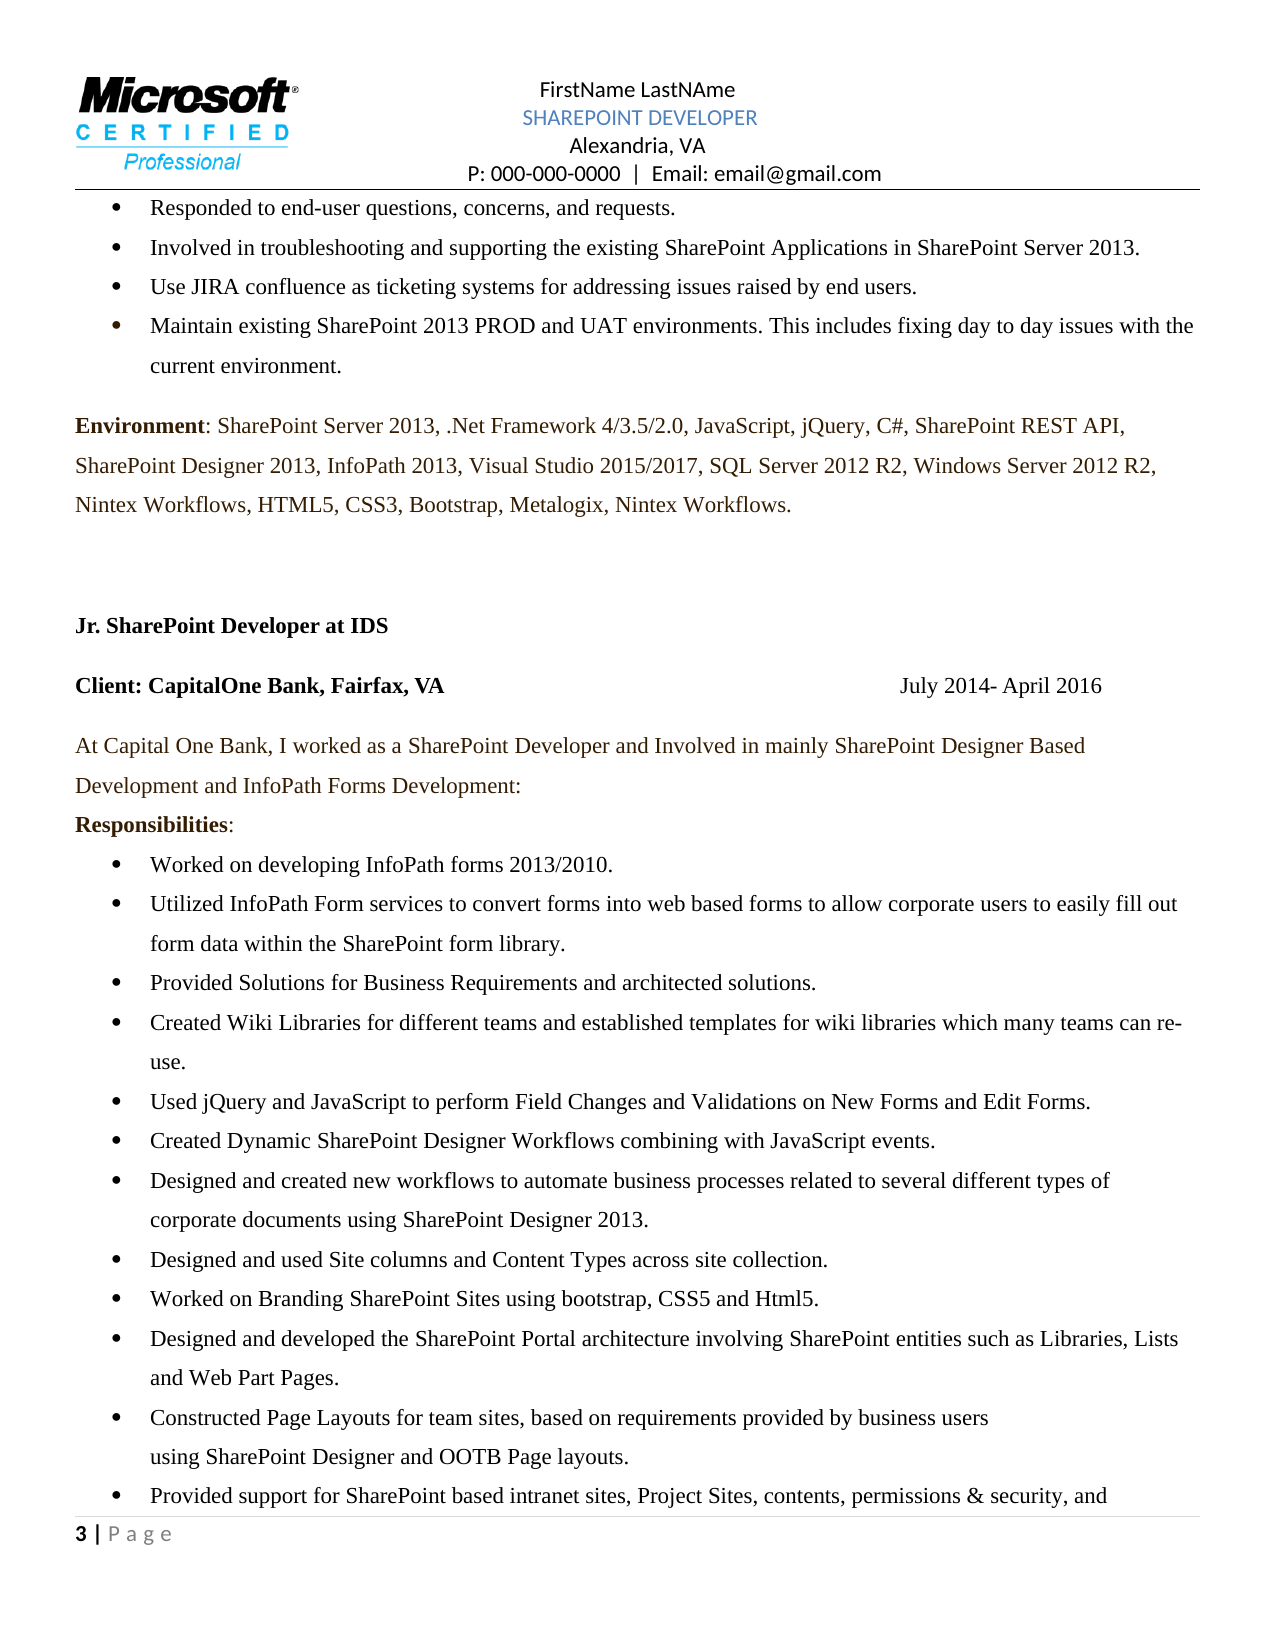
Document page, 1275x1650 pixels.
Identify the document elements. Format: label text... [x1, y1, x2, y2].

text Environment: SharePoint Server 2013, .Net Framework 4/3.5/2.0, JavaScript, jQuery, C#, SharePoint REST API, SharePoint Designer 2013, InfoPath 2013, Visual Studio 2015/2017, SQL Server 2012 R2, Windows Server 2012 R2, Nintex Workflows, HTML5, CSS3, Bootstrap, Metalogix, Nintex Workflows. [75, 412, 1200, 518]
text Client: CapitalOne Bank, Fairfax, VA July 2014- April 2016 [75, 672, 1200, 698]
list Provided Solutions for Business Requirements and architected solutions. [112, 969, 1200, 996]
list Involved in troubleshooting and supporting the existing SharePoint Applications in SharePoint Server 2013. [112, 233, 1200, 260]
list Constructed Page Layouts for team sites, based on requirements provided by business users using SharePoint Designer and OOTB Page layouts. [112, 1404, 1200, 1469]
list Created Dynamic SharePoint Designer Workflows combining with JavaScript events. [112, 1127, 1200, 1154]
list Worked on developing InfoPath forms 2013/2010. [112, 851, 1200, 877]
list Responded to end-user questions, concerns, and requests. [112, 194, 1200, 220]
picture [75, 77, 302, 176]
list Designed and developed the SharePoint Portal architecture involving SharePoint entities such as Libraries, Lists and Web Part Pages. [112, 1325, 1200, 1391]
list Use JIRA confluence as ticketing systems for addressing issues raised by end users. [112, 273, 1200, 299]
list Worked on Branding SharePoint Sites using bootstrap, CSS5 and Html5. [112, 1285, 1200, 1312]
list Designed and created new workflows to automate business processes related to several different types of corporate documents using SharePoint Designer 2013. [112, 1167, 1200, 1233]
list At Capital One Bank, I worked as a SharePoint Developer and Involved in mainly SharePoint Designer Based Development and InfoPath Forms Development: Responsibilities: [75, 732, 1200, 838]
list Designed and used Site columns and Content Types across site collection. [112, 1246, 1200, 1272]
list Provided support for SharePoint based intranet sites, Project Sites, contents, permissions & security, and managing Team Sites. [112, 1483, 1200, 1509]
list Used jQuery and JavaScript to perform Field Changes and Validations on New Forms and Edit Forms. [112, 1088, 1200, 1114]
list Created Wiki Libraries for different teams and established templates for wiki libraries which many teams can re-use. [112, 1009, 1200, 1075]
text Jr. SharePoint Developer at IDS [75, 612, 1200, 638]
list Utilized InfoPath Form services to convert forms into web based forms to allow corporate users to easily fill out form data within the SharePoint form library. [112, 890, 1200, 956]
list Maintain existing SharePoint 2013 PROD and UAT environments. This includes fixing day to day issues with the current environment. [112, 312, 1200, 378]
